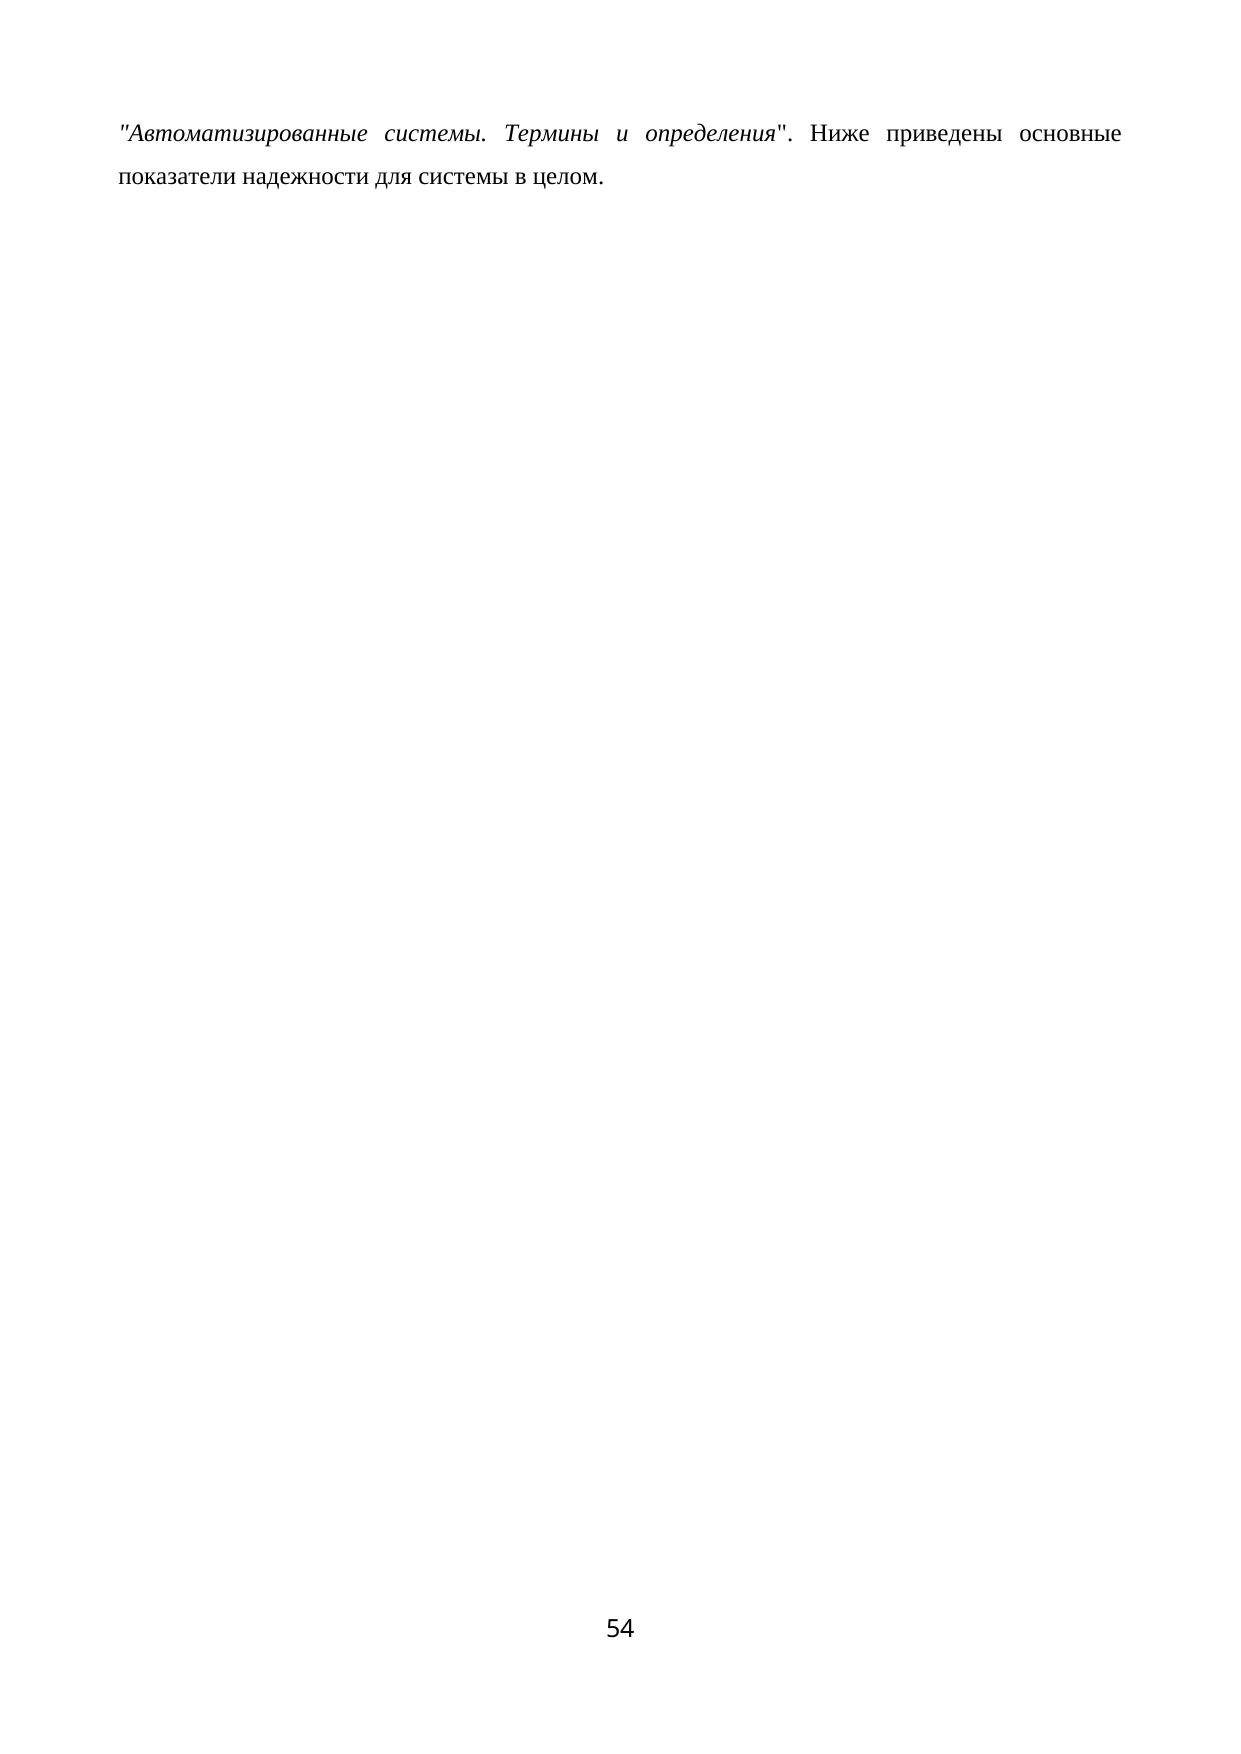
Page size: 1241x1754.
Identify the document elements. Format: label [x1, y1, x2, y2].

text [118, 118, 1122, 190]
